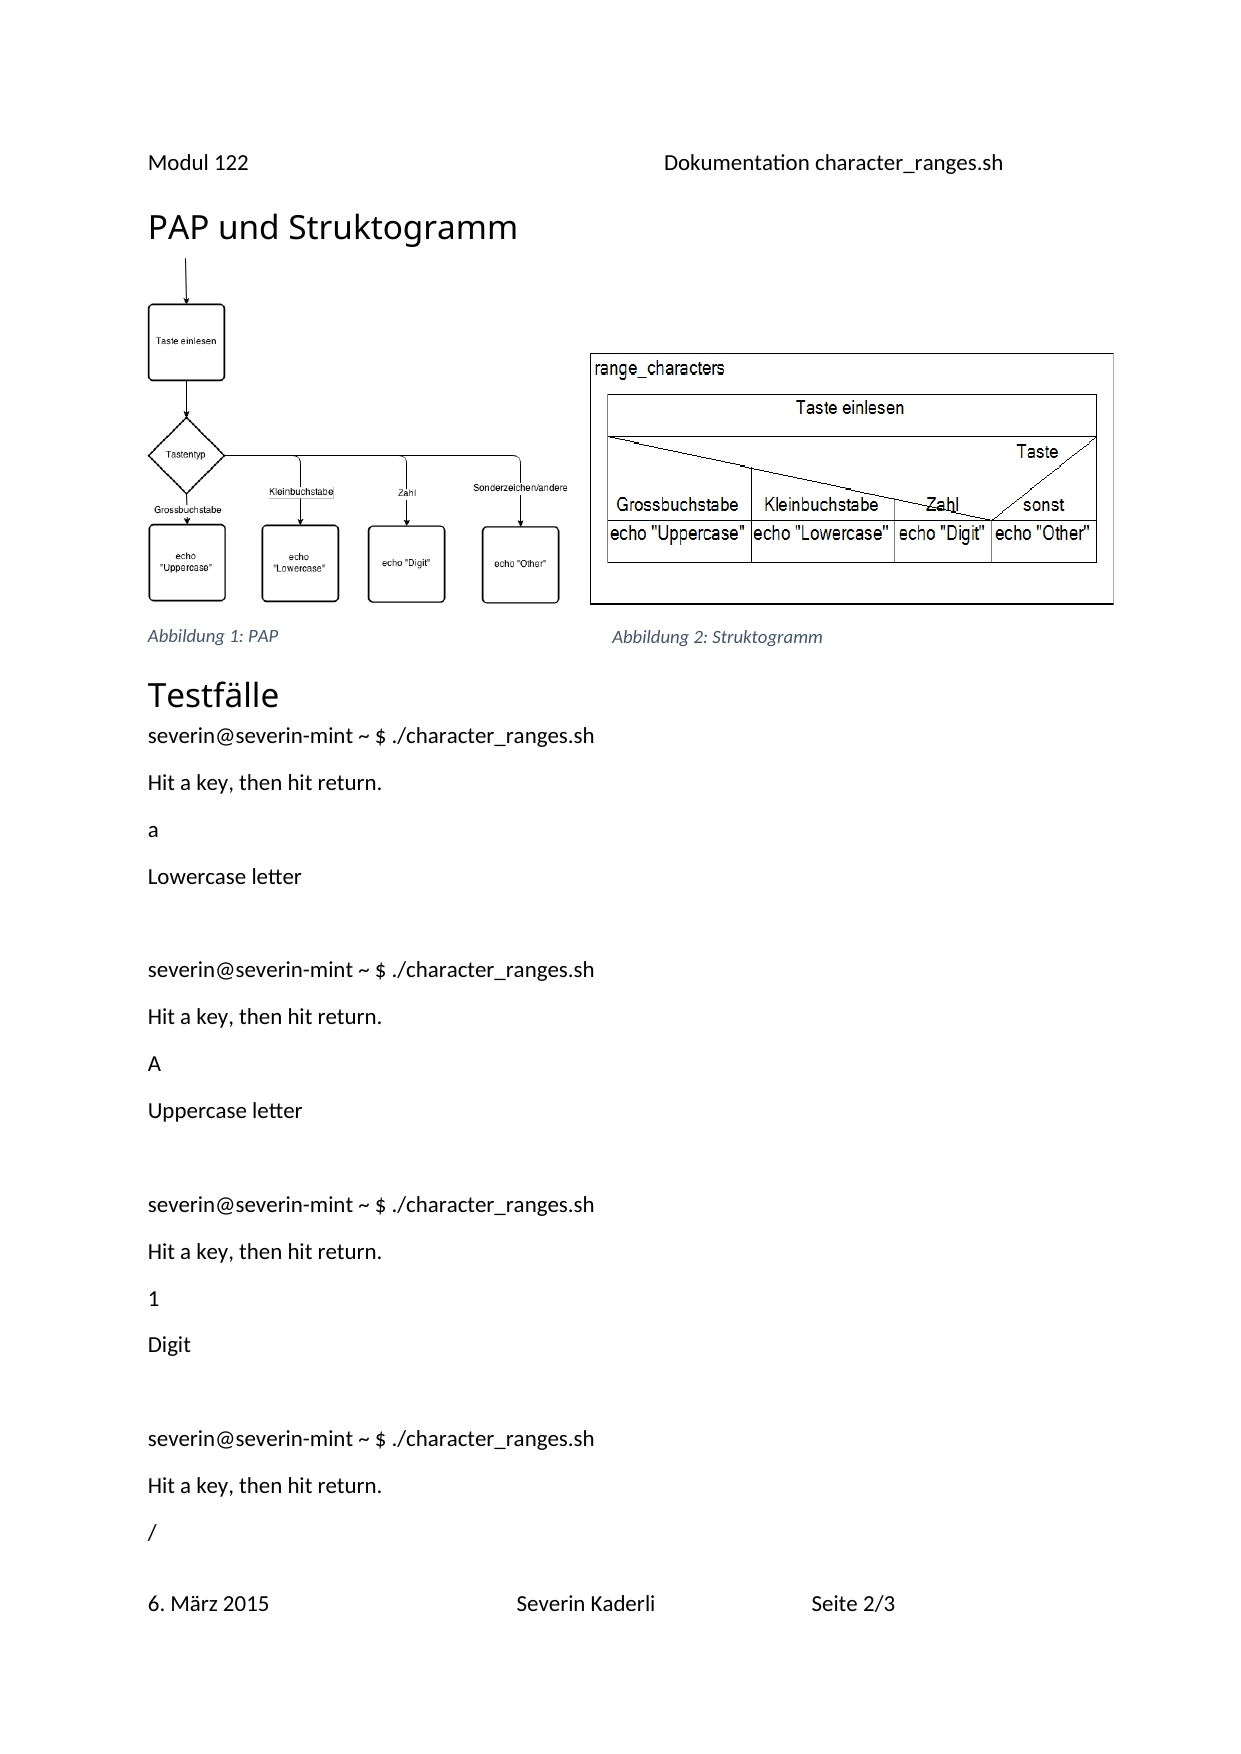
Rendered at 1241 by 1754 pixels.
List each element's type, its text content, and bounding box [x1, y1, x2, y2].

picture [147, 252, 570, 606]
text 1 [148, 1284, 1093, 1312]
text Hit a key, then hit return. [148, 1471, 1093, 1499]
text / [148, 1518, 1093, 1546]
text severin@severin-mint ~ $ ./character_ranges.sh [148, 1424, 1093, 1452]
text a [148, 815, 1093, 843]
text Hit a key, then hit return. [148, 1237, 1093, 1265]
text Uppercase letter [148, 1096, 1093, 1124]
text severin@severin-mint ~ $ ./character_ranges.sh [148, 1190, 1093, 1218]
picture [589, 352, 1114, 605]
text Lowercase letter [148, 862, 1093, 890]
text Digit [148, 1331, 1093, 1359]
text severin@severin-mint ~ $ ./character_ranges.sh [148, 721, 1093, 749]
text Hit a key, then hit return. [148, 1002, 1093, 1031]
text Abbildung 1: PAP [148, 624, 1093, 647]
text Hit a key, then hit return. [148, 768, 1093, 796]
text A [148, 1049, 1093, 1077]
text severin@severin-mint ~ $ ./character_ranges.sh [148, 956, 1093, 984]
subtitle PAP und Struktogramm [148, 204, 1093, 249]
subtitle Testfälle [148, 672, 1093, 718]
